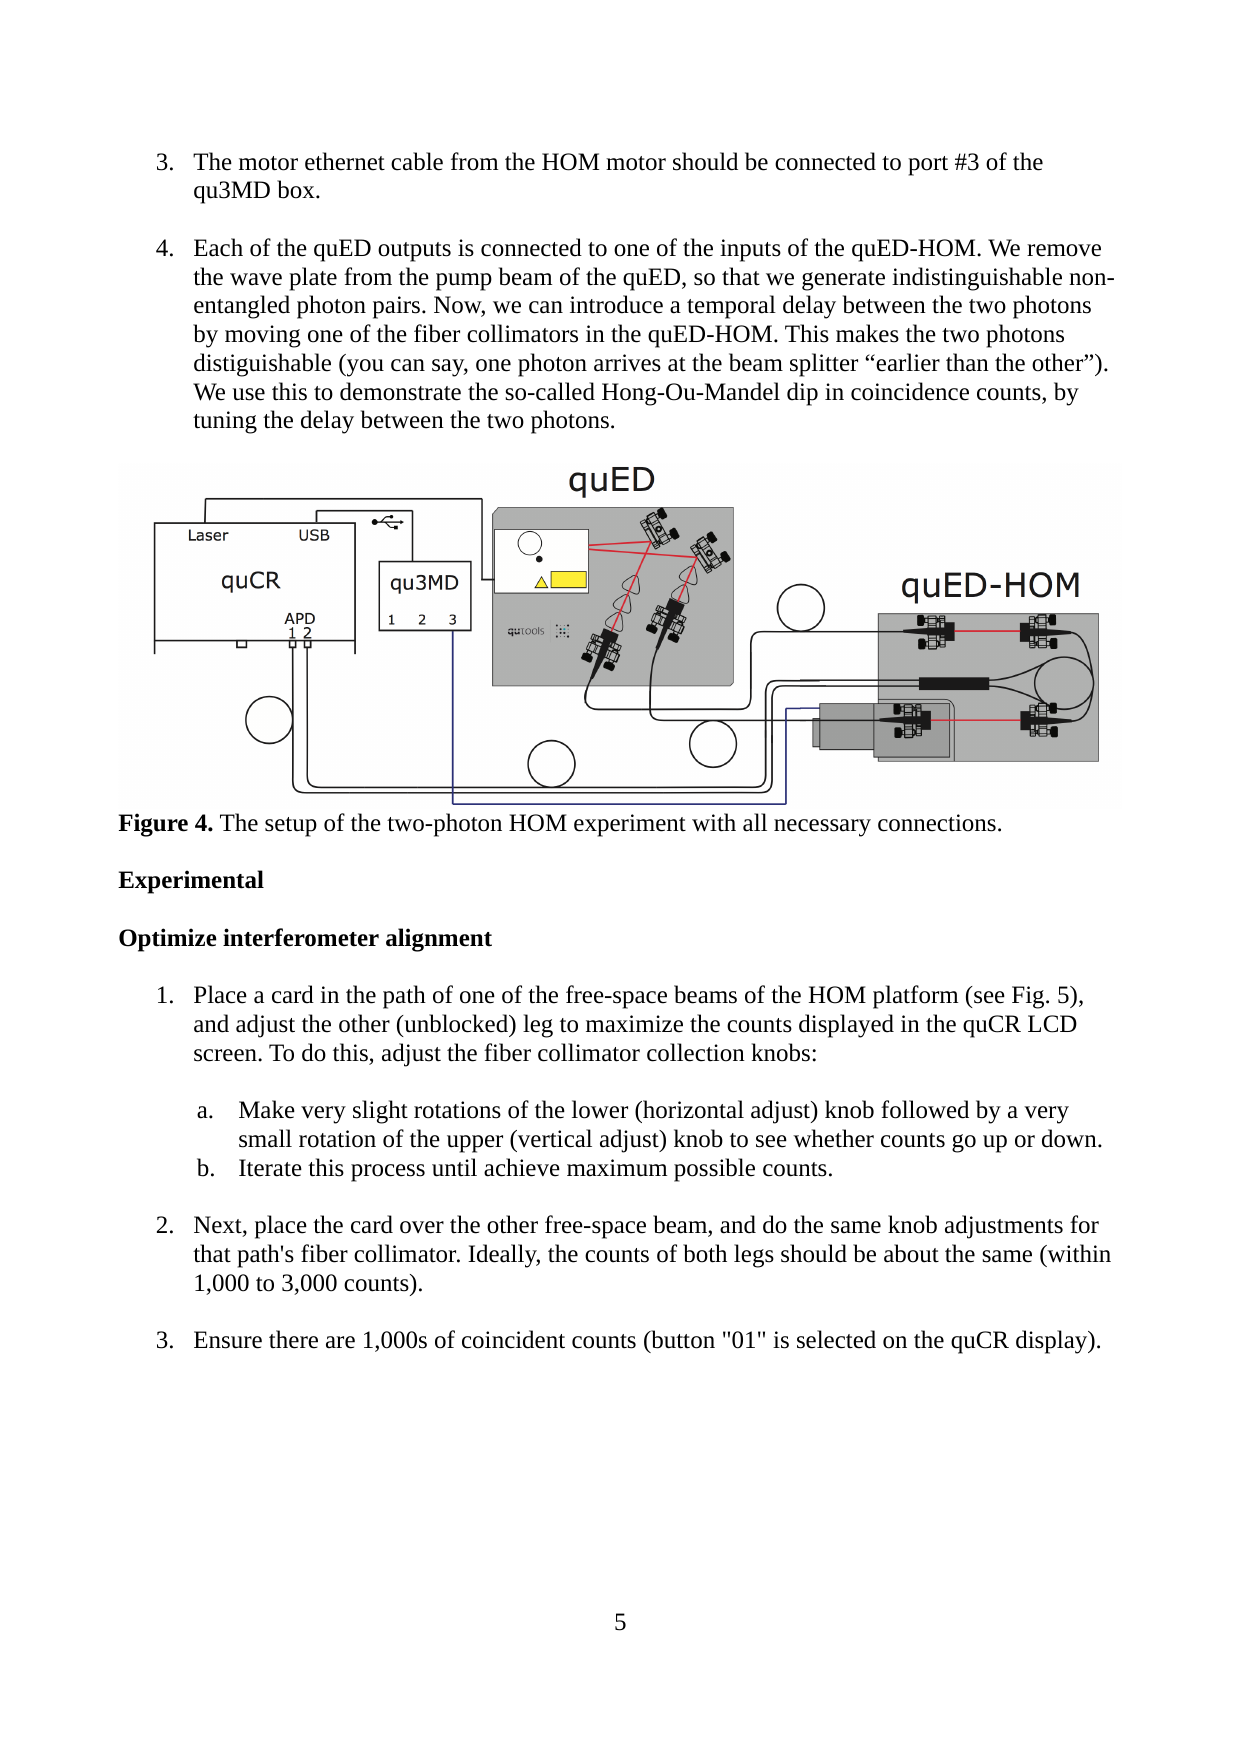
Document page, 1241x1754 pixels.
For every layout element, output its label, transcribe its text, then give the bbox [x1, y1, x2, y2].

list Iterate this process until achieve maximum possible counts. [197, 1153, 1122, 1182]
text Experimental [118, 866, 1122, 894]
list Ensure there are 1,000s of coincident counts (button "01" is selected on the quCR display). [156, 1326, 1122, 1354]
list The motor ethernet cable from the HOM motor should be connected to port #3 of the qu3MD box. [156, 147, 1122, 204]
list Each of the quED outputs is connected to one of the inputs of the quED-HOM. We remove the wave plate from the pump beam of the quED, so that we generate indistinguishable non-entangled photon pairs. Now, we can introduce a temporal delay between the two photons by moving one of the fiber collimators in the quED-HOM. This makes the two photons distiguishable (you can say, one photon arrives at the beam splitter “earlier than the other”). We use this to demonstrate the so-called Hong-Ou-Mandel dip in coincidence counts, by tuning the delay between the two photons. [156, 233, 1122, 434]
list Place a card in the path of one of the free-space beams of the HOM platform (see Fig. 5), and adjust the other (unblocked) leg to maximize the counts displayed in the quCR LCD screen. To do this, adjust the fiber collimator collection knobs: [156, 981, 1122, 1067]
text Figure 4. The setup of the two-photon HOM experiment with all necessary connections. [118, 809, 1122, 837]
list Next, place the card over the other free-space beam, and do the same knob adjustments for that path's fiber collimator. Ideally, the counts of both legs should be about the same (within 1,000 to 3,000 counts). [156, 1211, 1122, 1297]
picture [118, 463, 1123, 809]
text Optimize interferometer alignment [118, 923, 1122, 952]
list Make very slight rotations of the lower (horizontal adjust) knob followed by a very small rotation of the upper (vertical adjust) knob to see whether counts go up or down. [197, 1096, 1122, 1153]
